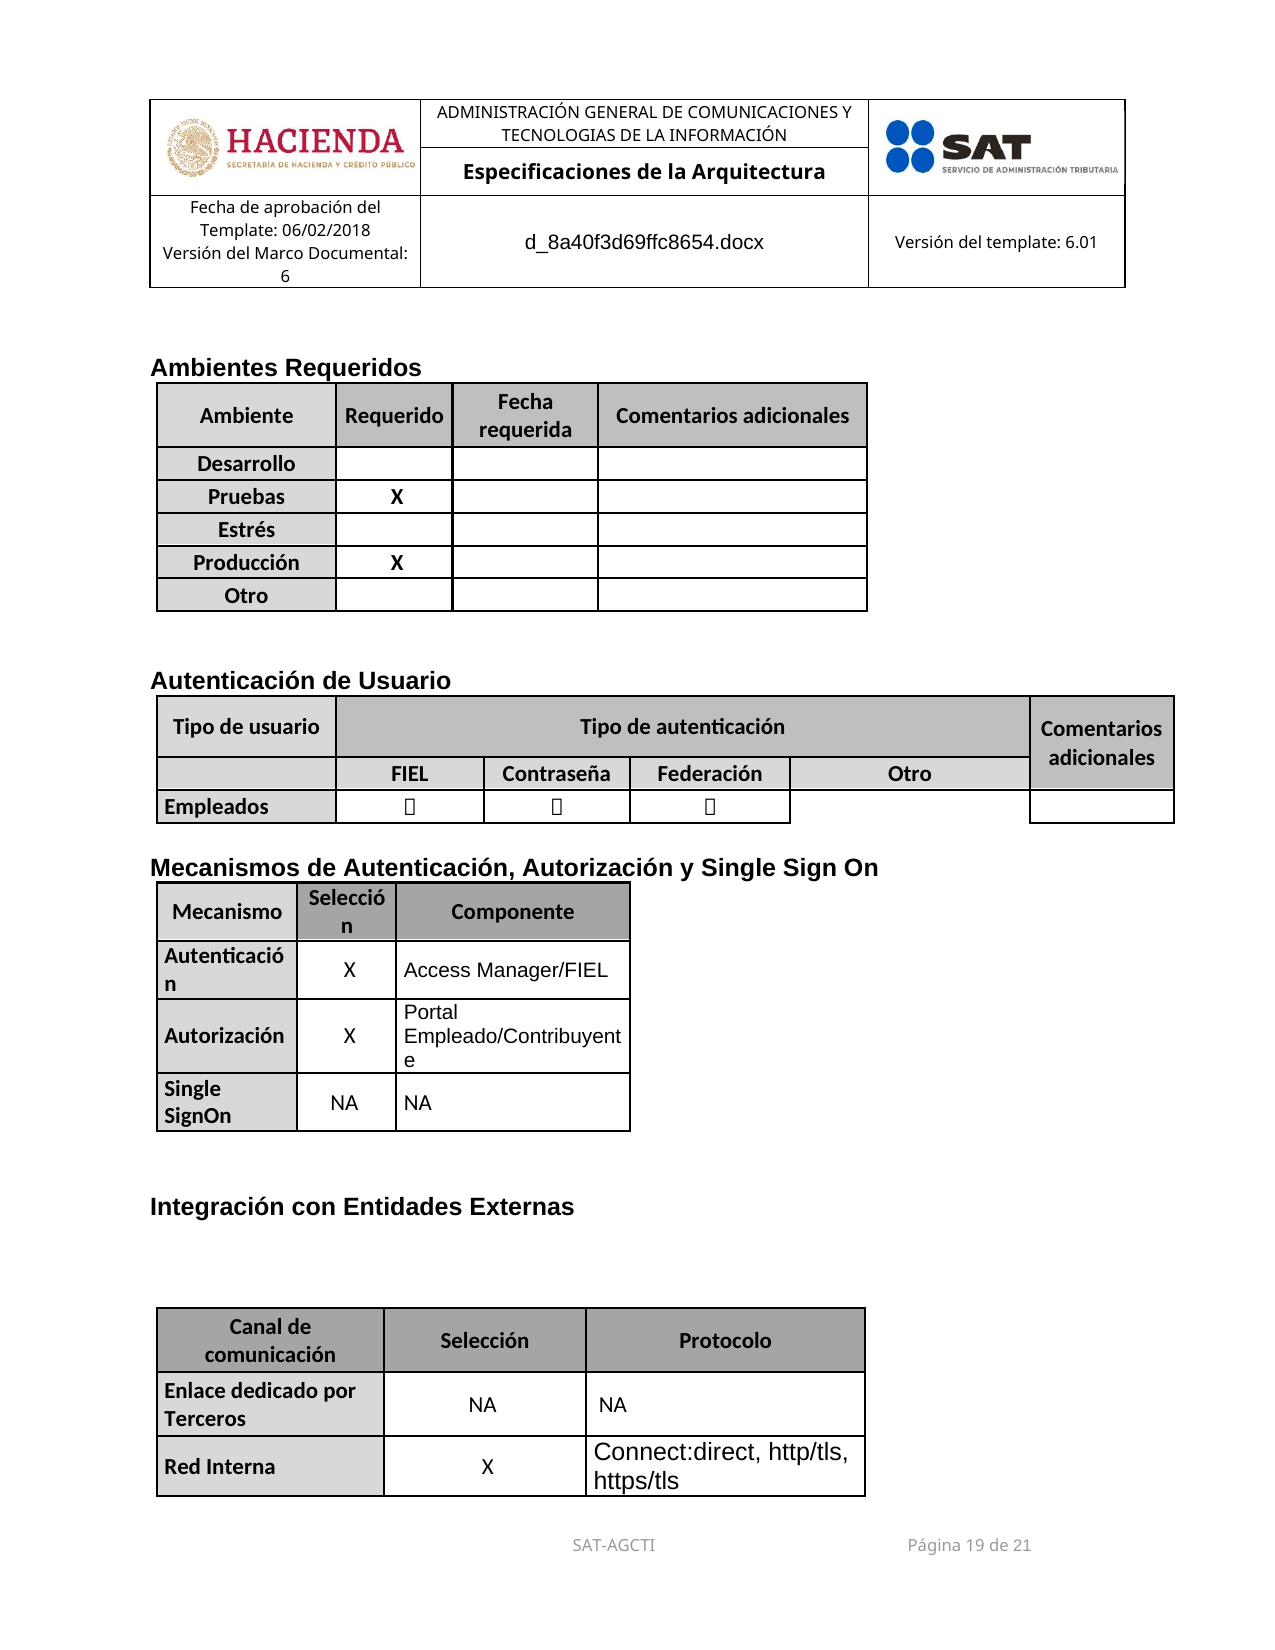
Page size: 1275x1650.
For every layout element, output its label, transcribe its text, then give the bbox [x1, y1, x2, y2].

table_cell Empleados [158, 791, 335, 822]
table_cell Otro [791, 758, 1029, 788]
text Integración con Entidades Externas [150, 1192, 1125, 1221]
table_cell [337, 514, 451, 544]
table_cell NA [385, 1373, 585, 1435]
table_cell [599, 481, 866, 512]
table_cell X [298, 1000, 395, 1072]
text Mecanismos de Autenticación, Autorización y Single Sign On [150, 853, 1125, 881]
table_header Requerido [337, 384, 451, 446]
table_cell Single SignOn [158, 1074, 296, 1130]
table_header Componente [397, 884, 629, 939]
table_cell Producción [158, 547, 335, 577]
table_cell [454, 547, 597, 577]
table_cell [599, 547, 866, 577]
table_header Selección [298, 884, 395, 939]
table_cell [599, 448, 866, 479]
table_cell Federación [631, 758, 789, 788]
table_cell Autorización [158, 1000, 296, 1072]
table_header Comentarios adicionales [599, 384, 866, 446]
table_header Mecanismo [158, 884, 296, 939]
table_header Canal de comunicación [158, 1309, 383, 1371]
table_cell [337, 579, 451, 610]
table_cell Pruebas [158, 481, 335, 512]
table_cell X [337, 481, 451, 512]
table_cell [454, 579, 597, 610]
table_cell Portal Empleado/Contribuyente [397, 1000, 629, 1072]
table_cell Red Interna [158, 1437, 383, 1495]
table_cell [454, 448, 597, 479]
table_cell Estrés [158, 514, 335, 544]
table_cell [599, 514, 866, 544]
table_cell  [337, 791, 483, 822]
table_cell Autenticación [158, 942, 296, 998]
table_cell [158, 758, 335, 788]
table_cell X [337, 547, 451, 577]
table_cell Contraseña [485, 758, 629, 788]
table_cell  [631, 791, 789, 822]
table_cell Access Manager/FIEL [397, 942, 629, 998]
table_cell [454, 481, 597, 512]
table_header Comentarios adicionales [1031, 697, 1173, 788]
table_cell NA [298, 1074, 395, 1130]
table_header Selección [385, 1309, 585, 1371]
table_cell NA [397, 1074, 629, 1130]
table_header Tipo de autenticación [337, 697, 1029, 756]
text Autenticación de Usuario [Fase: Diseño] [Etapa: Arquitectura Tecnológica] (ACTT-ACSMC) [150, 666, 1125, 695]
table_cell [454, 514, 597, 544]
table_cell NA [587, 1373, 864, 1435]
table_cell X [385, 1437, 585, 1495]
table_cell [599, 579, 866, 610]
picture [161, 110, 420, 185]
table_header Ambiente [158, 384, 335, 446]
table_cell X [298, 942, 395, 998]
table_header Fecha requerida [454, 384, 597, 446]
table_cell FIEL [337, 758, 483, 788]
picture [879, 111, 1125, 184]
text Ambientes Requeridos [Fase: Diseño] [Etapa: Arquitectura Tecnológica] (ACTT-CD) [150, 353, 1125, 382]
table_cell [1031, 791, 1173, 822]
table_cell Enlace dedicado por Terceros [158, 1373, 383, 1435]
table_cell [337, 448, 451, 479]
table_cell [791, 791, 1029, 822]
table_header Tipo de usuario [158, 697, 335, 756]
table_cell Desarrollo [158, 448, 335, 479]
table_cell Otro [158, 579, 335, 610]
table_header Protocolo [587, 1309, 864, 1371]
table_cell  [485, 791, 629, 822]
table_cell Connect:direct, http/tls, https/tls [587, 1437, 864, 1495]
